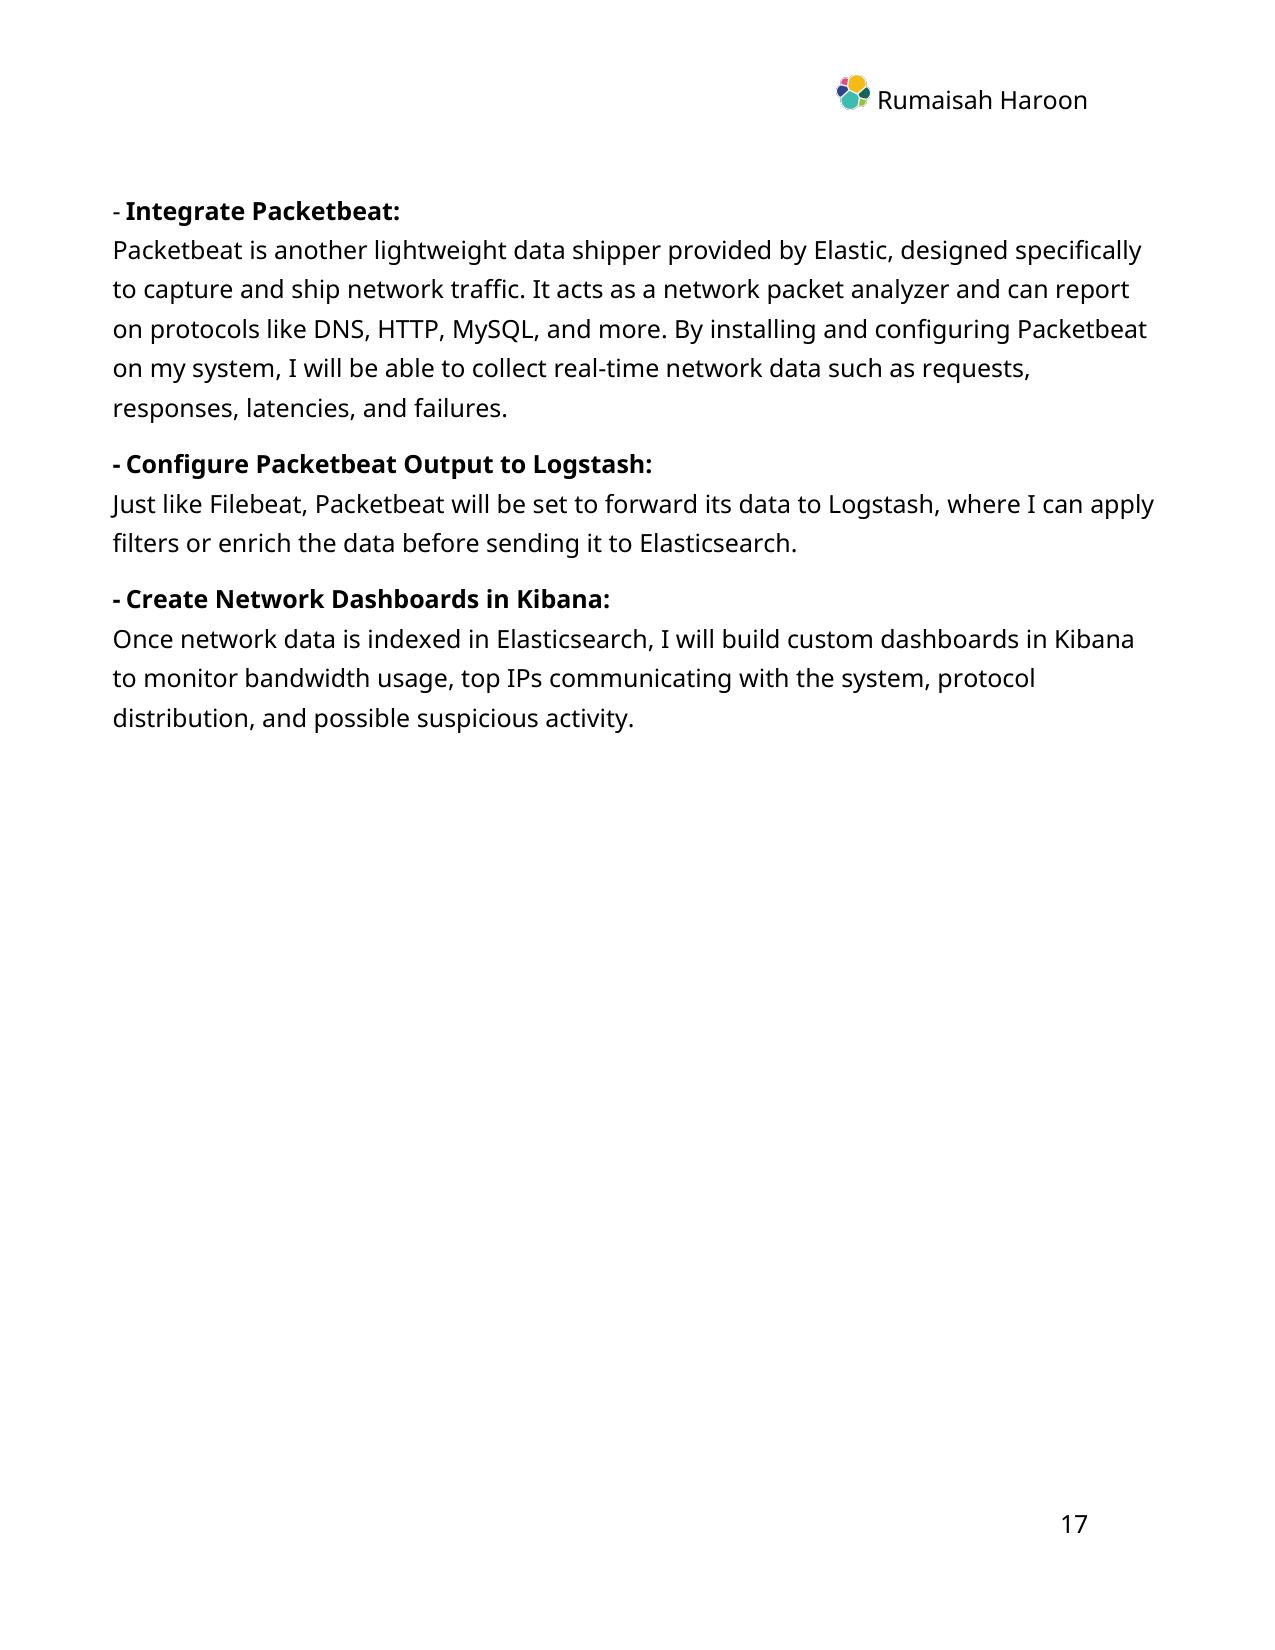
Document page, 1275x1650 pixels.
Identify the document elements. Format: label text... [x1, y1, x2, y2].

text - Integrate Packetbeat: Packetbeat is another lightweight data shipper provided by Elastic, designed specifically to capture and ship network traffic. It acts as a network packet analyzer and can report on protocols like DNS, HTTP, MySQL, and more. By installing and configuring Packetbeat on my system, I will be able to collect real-time network data such as requests, responses, latencies, and failures. [112, 193, 1162, 425]
picture [836, 75, 871, 110]
text - Create Network Dashboards in Kibana: Once network data is indexed in Elasticsearch, I will build custom dashboards in Kibana to monitor bandwidth usage, top IPs communicating with the system, protocol distribution, and possible suspicious activity. [112, 582, 1162, 734]
text - Configure Packetbeat Output to Logstash: Just like Filebeat, Packetbeat will be set to forward its data to Logstash, where I can apply filters or enrich the data before sending it to Elasticsearch. [112, 447, 1162, 560]
